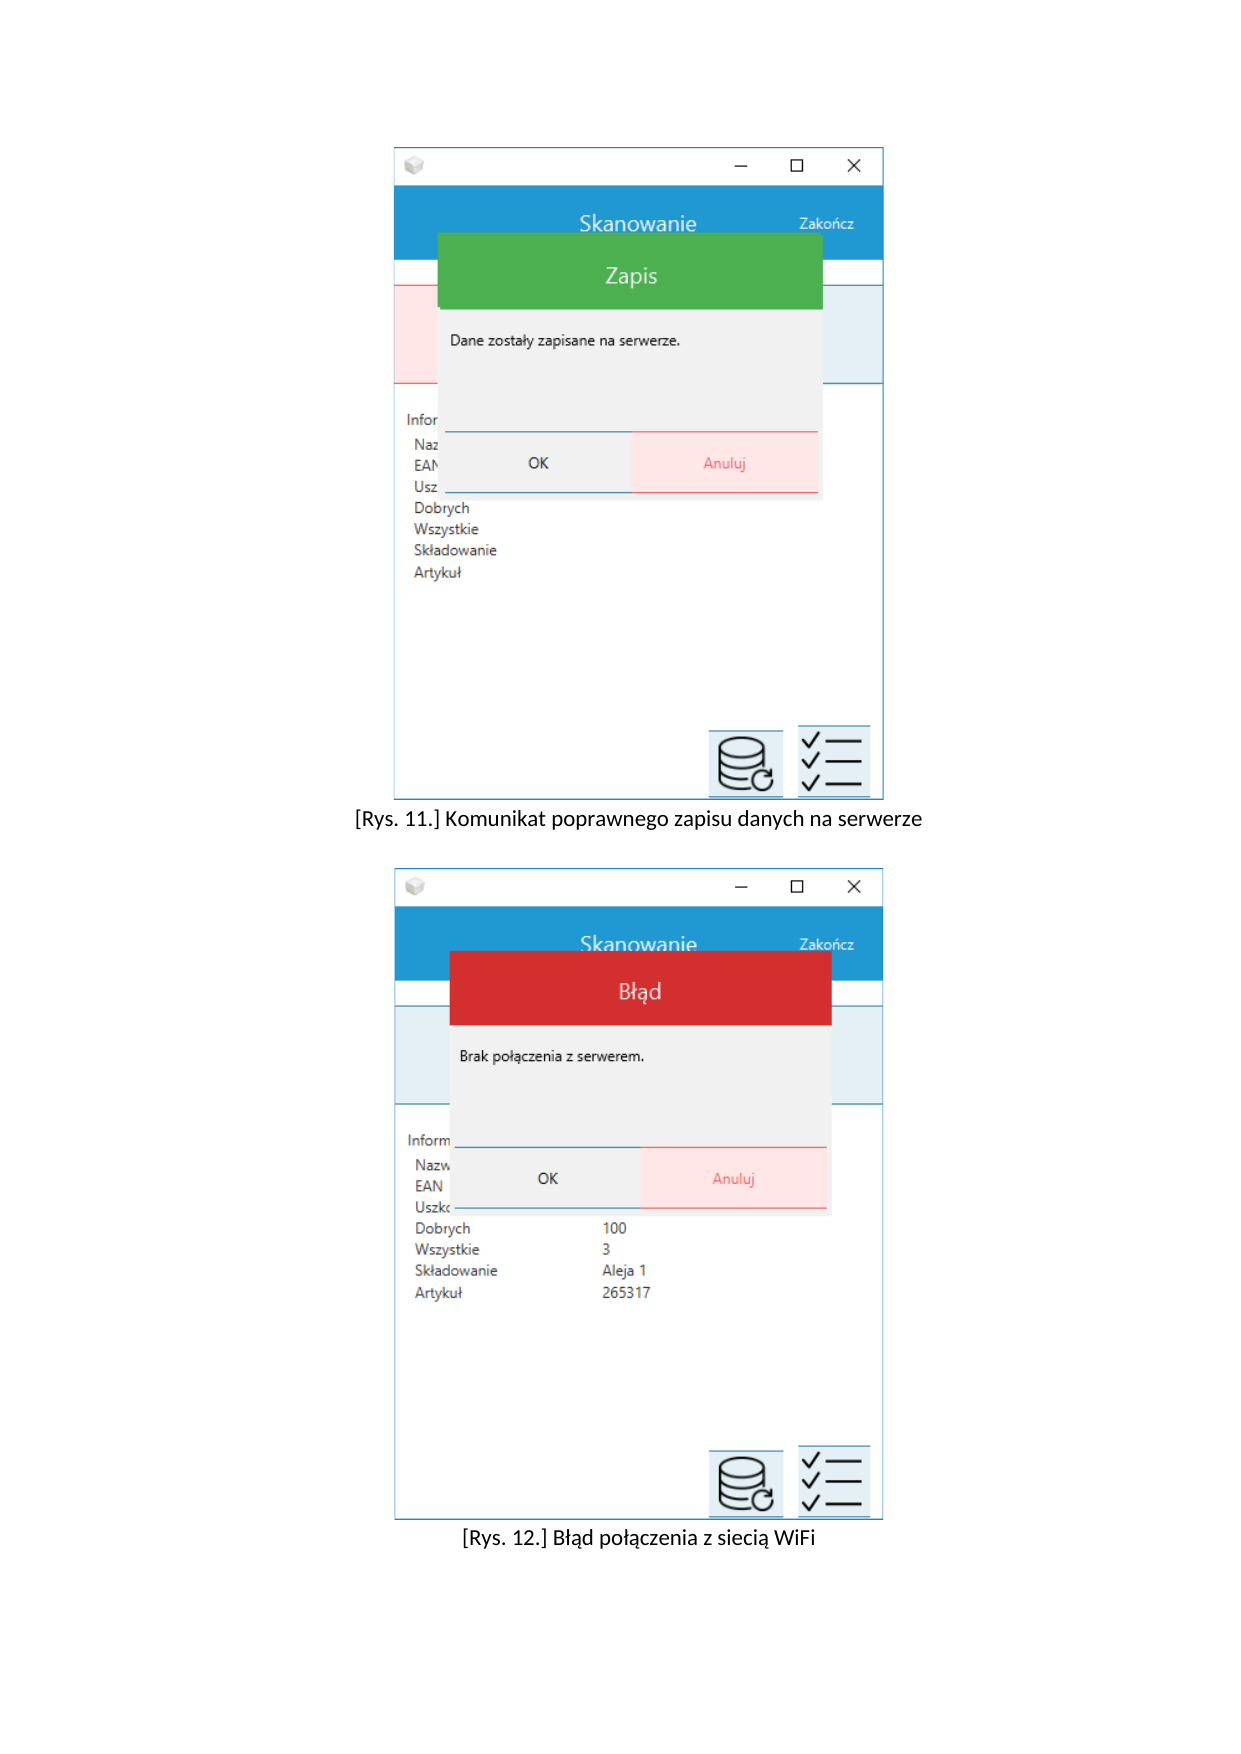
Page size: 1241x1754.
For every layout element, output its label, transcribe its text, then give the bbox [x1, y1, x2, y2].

list [Rys. 12.] Błąd połączenia z siecią WiFi [185, 1523, 1093, 1552]
picture [394, 868, 884, 1520]
picture [393, 147, 884, 800]
